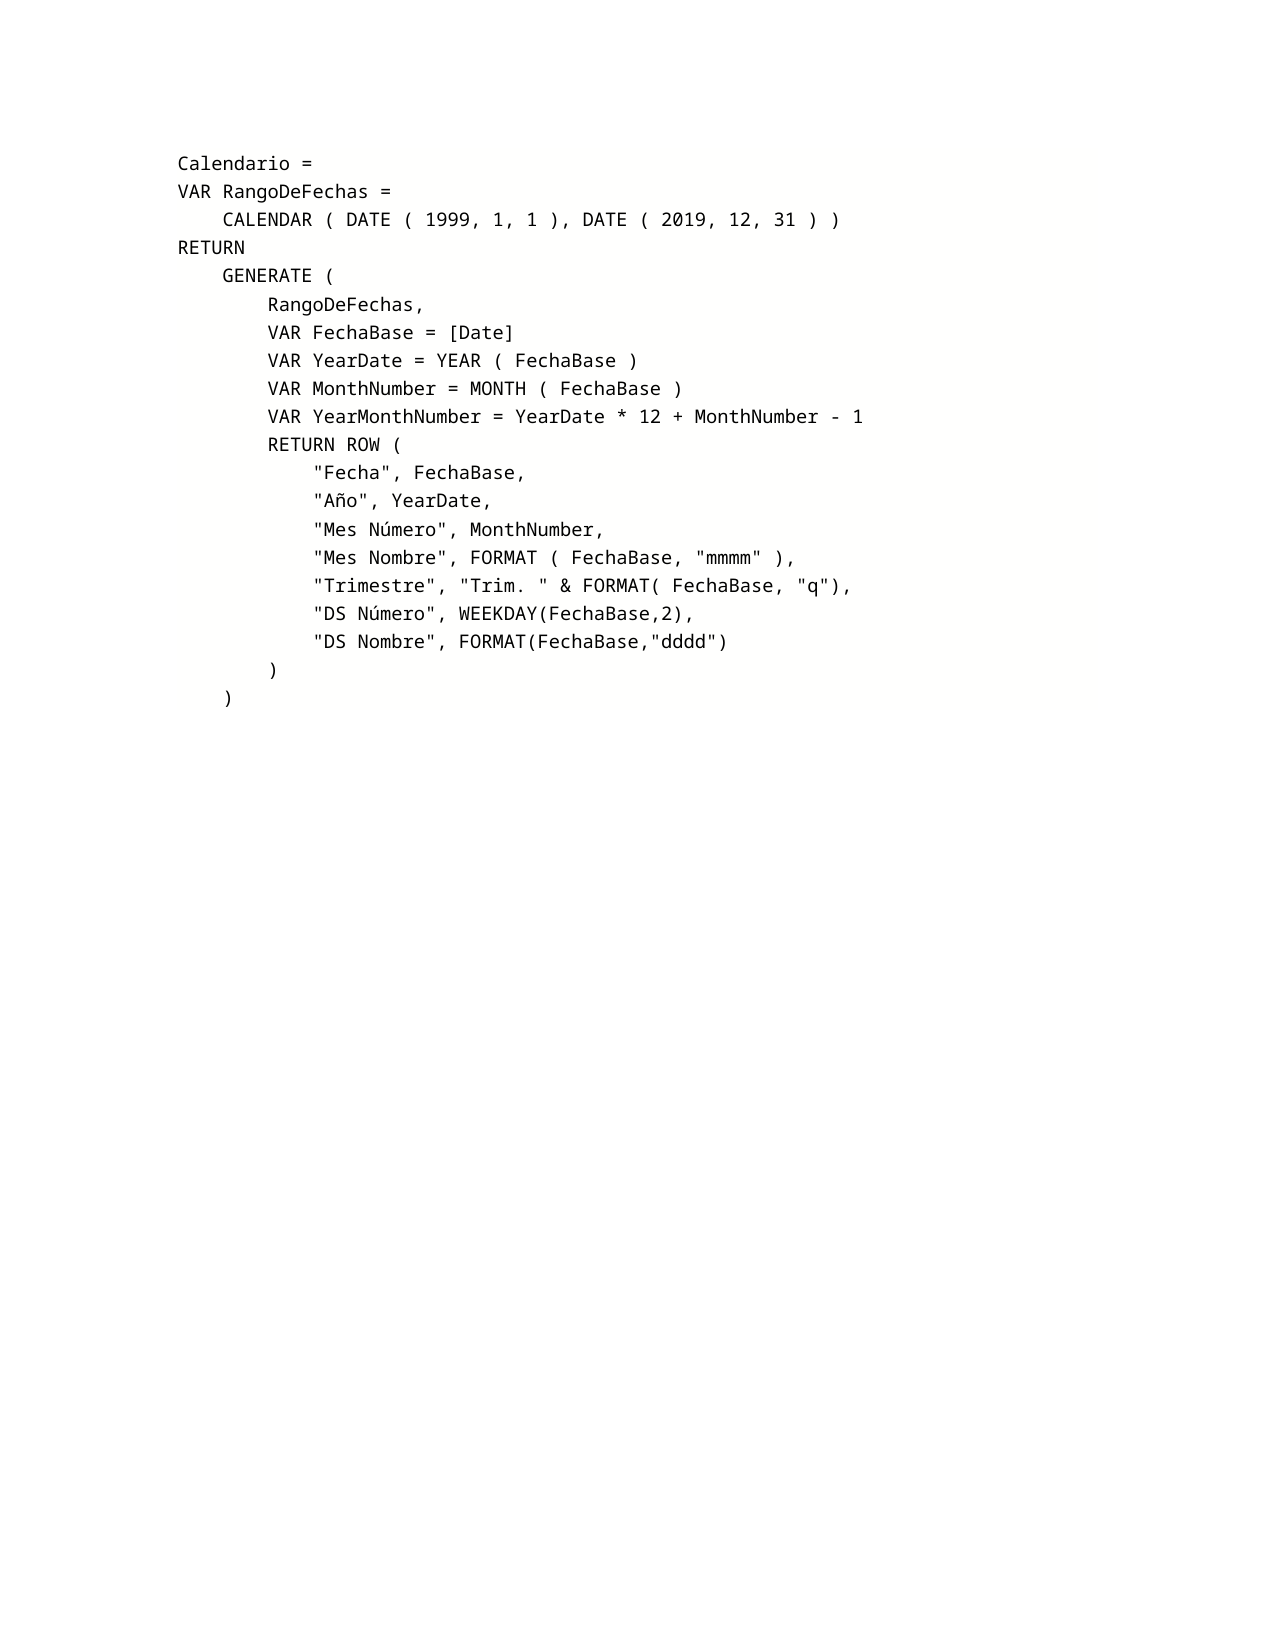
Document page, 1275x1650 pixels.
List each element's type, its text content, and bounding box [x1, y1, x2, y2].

text "Trimestre", "Trim. " & FORMAT( FechaBase, "q"), [177, 569, 1098, 598]
text CALENDAR ( DATE ( 1999, 1, 1 ), DATE ( 2019, 12, 31 ) ) [177, 204, 1098, 232]
text "DS Número", WEEKDAY(FechaBase,2), [177, 598, 1098, 626]
text RETURN [177, 232, 1098, 260]
text RangoDeFechas, [177, 288, 1098, 316]
text GENERATE ( [177, 260, 1098, 288]
text "DS Nombre", FORMAT(FechaBase,"dddd") [177, 626, 1098, 654]
text VAR YearMonthNumber = YearDate * 12 + MonthNumber - 1 [177, 401, 1098, 429]
text ) [177, 654, 1098, 682]
text "Mes Número", MonthNumber, [177, 513, 1098, 541]
text VAR FechaBase = [Date] [177, 316, 1098, 344]
text Calendario = [177, 148, 1098, 176]
text "Año", YearDate, [177, 485, 1098, 513]
text ) [177, 682, 1098, 710]
text RETURN ROW ( [177, 429, 1098, 457]
text "Fecha", FechaBase, [177, 457, 1098, 485]
text "Mes Nombre", FORMAT ( FechaBase, "mmmm" ), [177, 541, 1098, 569]
text VAR YearDate = YEAR ( FechaBase ) [177, 344, 1098, 373]
text VAR RangoDeFechas = [177, 176, 1098, 204]
text VAR MonthNumber = MONTH ( FechaBase ) [177, 373, 1098, 401]
